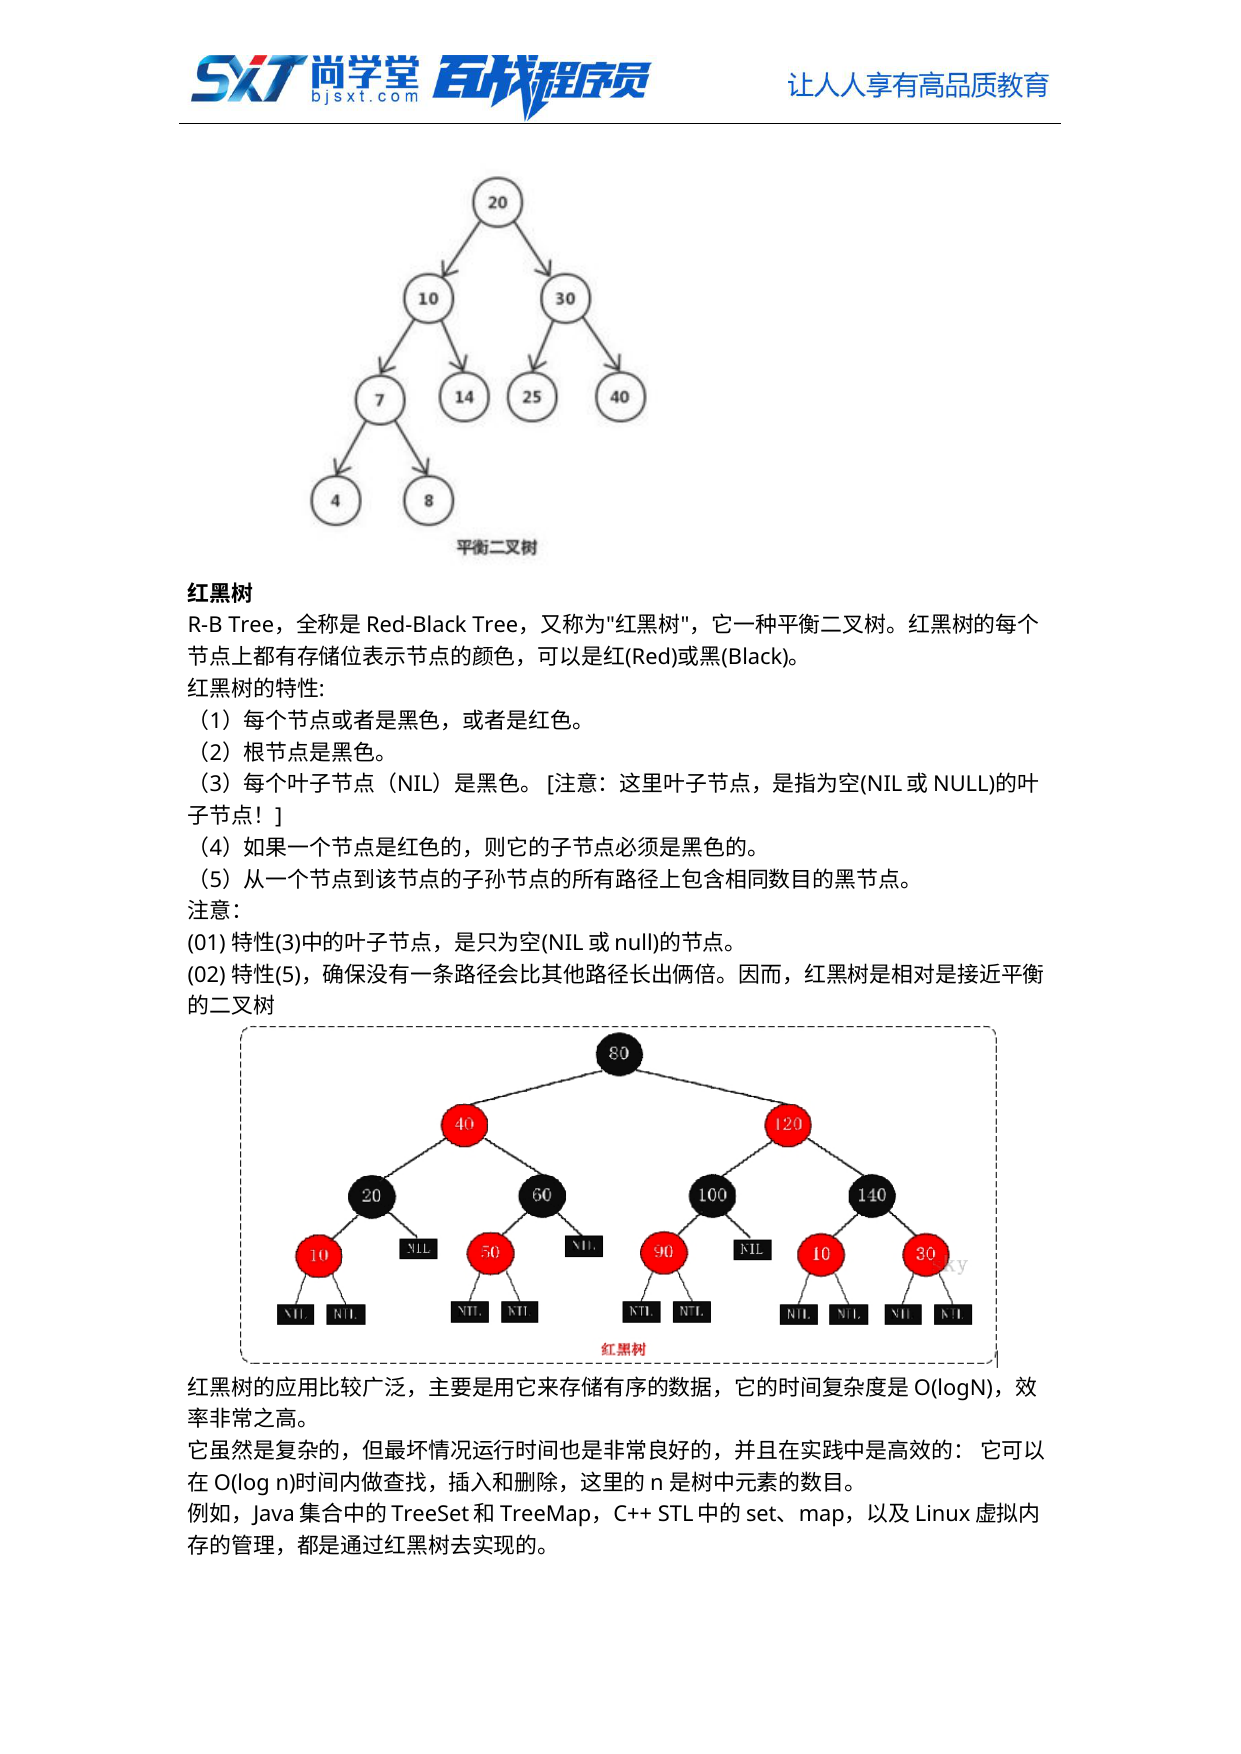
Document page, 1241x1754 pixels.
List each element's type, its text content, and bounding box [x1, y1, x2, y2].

text （3）每个叶子节点（NIL）是黑色。 [注意：这里叶子节点，是指为空(NIL或NULL)的叶子节点！] [187, 766, 1053, 830]
text 红黑树 [187, 576, 1053, 607]
text (02) 特性(5)，确保没有一条路径会比其他路径长出俩倍。因而，红黑树是相对是接近平衡的二叉树 [187, 957, 1053, 1020]
picture [187, 55, 1053, 122]
text 例如，Java集合中的TreeSet和TreeMap，C++ STL中的set、map，以及Linux虚拟内存的管理，都是通过红黑树去实现的。 [187, 1496, 1053, 1560]
text （5）从一个节点到该节点的子孙节点的所有路径上包含相同数目的黑节点。 [187, 862, 1053, 893]
picture [290, 162, 686, 570]
text （4）如果一个节点是红色的，则它的子节点必须是黑色的。 [187, 830, 1053, 862]
text (01) 特性(3)中的叶子节点，是只为空(NIL或null)的节点。 [187, 925, 1053, 957]
text R-B Tree，全称是Red-Black Tree，又称为"红黑树"，它一种平衡二叉树。红黑树的每个节点上都有存储位表示节点的颜色，可以是红(Red)或黑(Black)。 [187, 607, 1053, 671]
picture [237, 1020, 1004, 1370]
text 红黑树的特性: [187, 671, 1053, 703]
text 红黑树的应用比较广泛，主要是用它来存储有序的数据，它的时间复杂度是O(logN)，效率非常之高。 [187, 1369, 1053, 1433]
text （1）每个节点或者是黑色，或者是红色。 [187, 703, 1053, 734]
text 注意： [187, 893, 1053, 925]
text （2）根节点是黑色。 [187, 734, 1053, 766]
text 它虽然是复杂的，但最坏情况运行时间也是非常良好的，并且在实践中是高效的： 它可以在O(log n)时间内做查找，插入和删除，这里的n 是树中元素的数目。 [187, 1433, 1053, 1496]
